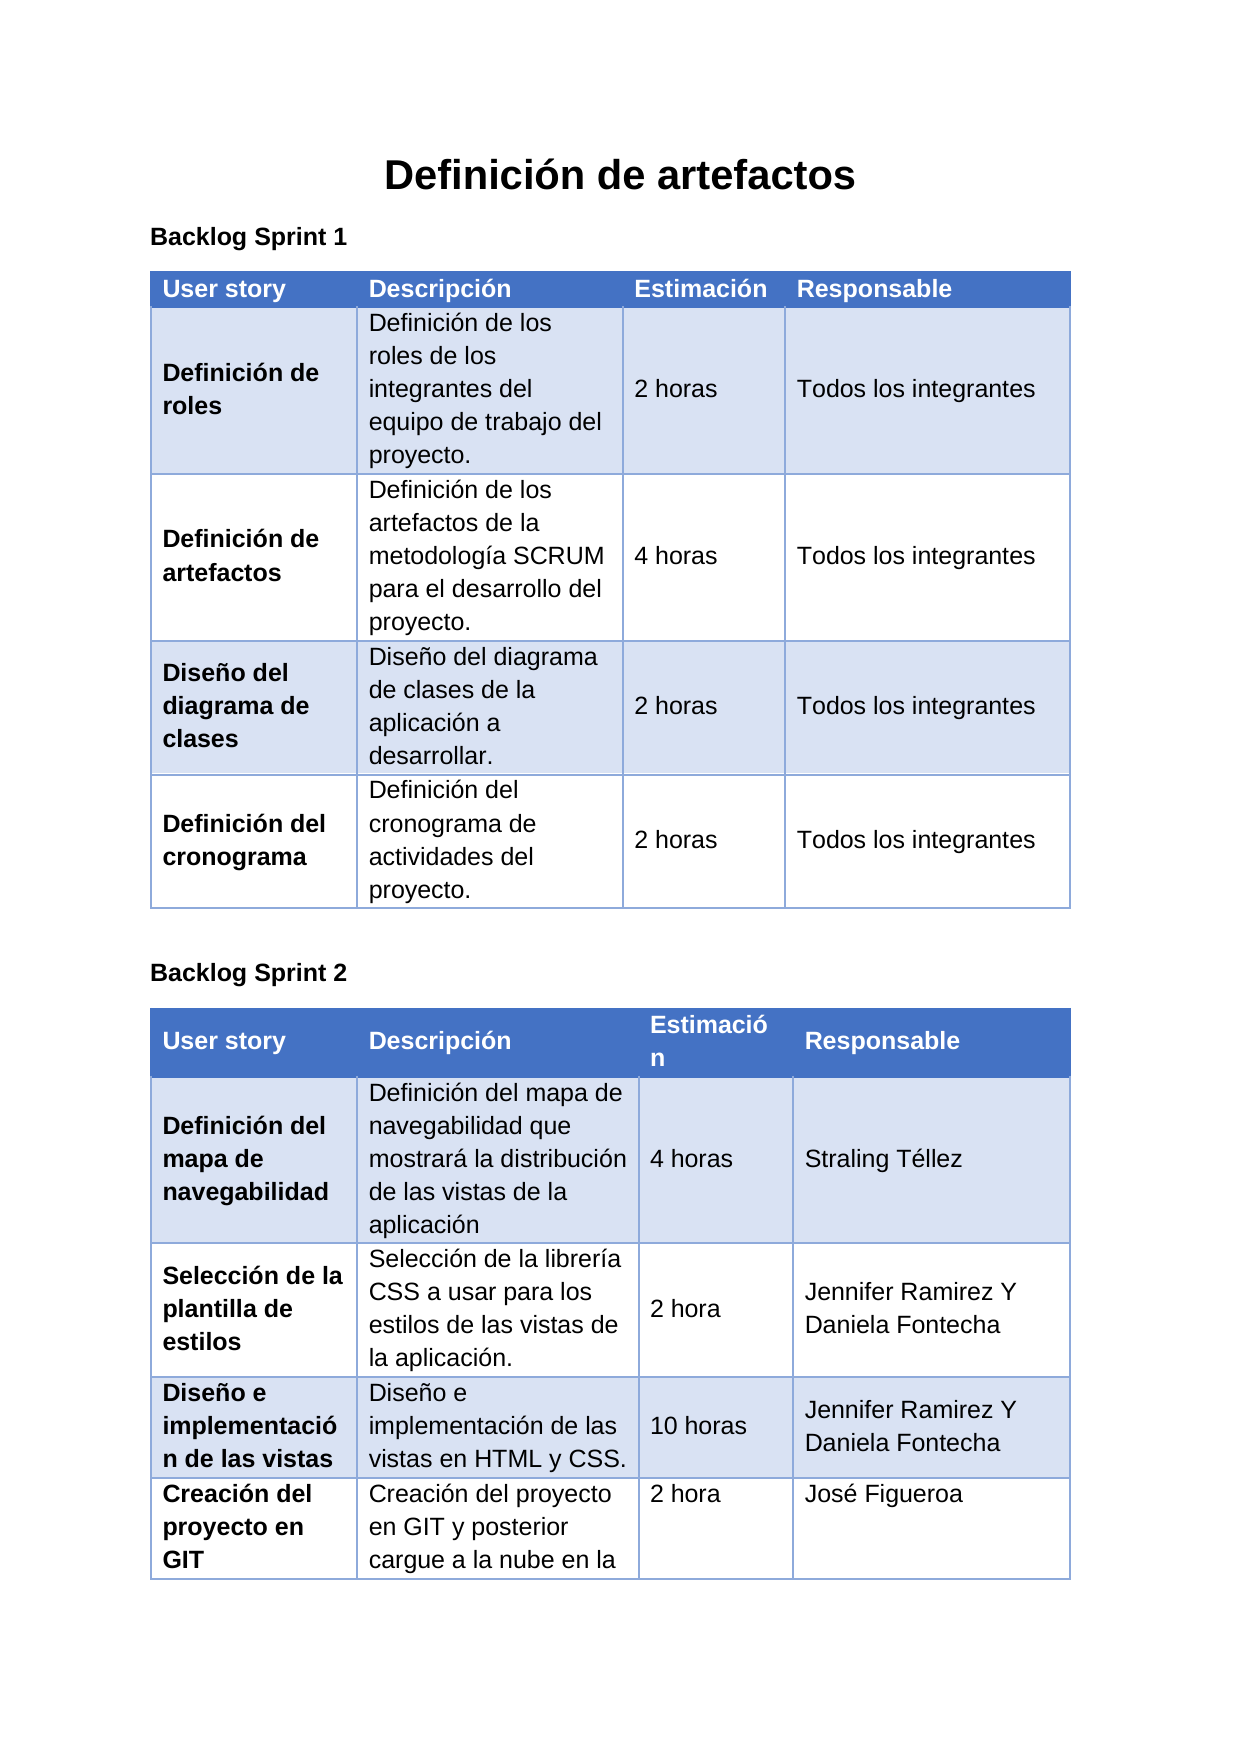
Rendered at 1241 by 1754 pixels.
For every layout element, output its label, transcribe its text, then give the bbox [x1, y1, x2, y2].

table_cell 2 horas [624, 776, 784, 907]
table_cell Diseño del diagrama de clases de la aplicación a desarrollar. [358, 642, 622, 773]
table_cell 4 horas [640, 1078, 792, 1242]
table_cell Definición de roles [152, 308, 356, 473]
table_header User story [152, 274, 357, 306]
table_cell Todos los integrantes [786, 642, 1069, 773]
text Backlog Sprint 2 [150, 958, 1090, 987]
table_header Descripción [358, 274, 622, 306]
table_cell Definición de los artefactos de la metodología SCRUM para el desarrollo del proyecto. [358, 475, 622, 640]
table_cell Diseño e implementación de las vistas [152, 1378, 356, 1477]
table_cell Todos los integrantes [786, 308, 1069, 473]
table_header Descripción [358, 1010, 638, 1076]
table_cell Definición de artefactos [152, 475, 356, 640]
table_cell Definición del cronograma [152, 776, 356, 907]
table_header Responsable [794, 1010, 1069, 1076]
text Backlog Sprint 1 [150, 222, 1090, 251]
table_cell Straling Téllez [794, 1078, 1069, 1242]
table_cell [358, 1479, 638, 1577]
table_cell Diseño e implementación de las vistas en HTML y CSS. [358, 1378, 638, 1477]
table_cell 10 horas [640, 1378, 792, 1477]
table_cell Jennifer Ramirez Y Daniela Fontecha [794, 1378, 1069, 1477]
table_cell 2 hora [640, 1244, 792, 1376]
table_cell Diseño del diagrama de clases [152, 642, 356, 773]
table_cell Definición del cronograma de actividades del proyecto. [358, 776, 622, 907]
table_cell Definición del mapa de navegabilidad [152, 1078, 356, 1242]
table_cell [152, 1479, 356, 1577]
table_header Estimación [623, 274, 785, 306]
table_cell Todos los integrantes [786, 776, 1069, 907]
table_cell Jennifer Ramirez Y Daniela Fontecha [794, 1244, 1069, 1376]
table_cell 2 horas [624, 308, 784, 473]
table_cell Selección de la plantilla de estilos [152, 1244, 356, 1376]
table_cell 4 horas [624, 475, 784, 640]
text Definición de artefactos [150, 150, 1090, 198]
table_cell Definición del mapa de navegabilidad que mostrará la distribución de las vistas de la aplicación [358, 1078, 638, 1242]
table_cell Definición de los roles de los integrantes del equipo de trabajo del proyecto. [358, 308, 622, 473]
table_header Estimación [639, 1010, 793, 1076]
table_cell Selección de la librería CSS a usar para los estilos de las vistas de la aplicación. [358, 1244, 638, 1376]
table_header User story [152, 1010, 357, 1076]
table_cell Todos los integrantes [786, 475, 1069, 640]
table_header Responsable [786, 274, 1069, 306]
table_cell José Figueroa [794, 1479, 1069, 1577]
table_cell 2 hora [640, 1479, 792, 1577]
table_cell 2 horas [624, 642, 784, 773]
